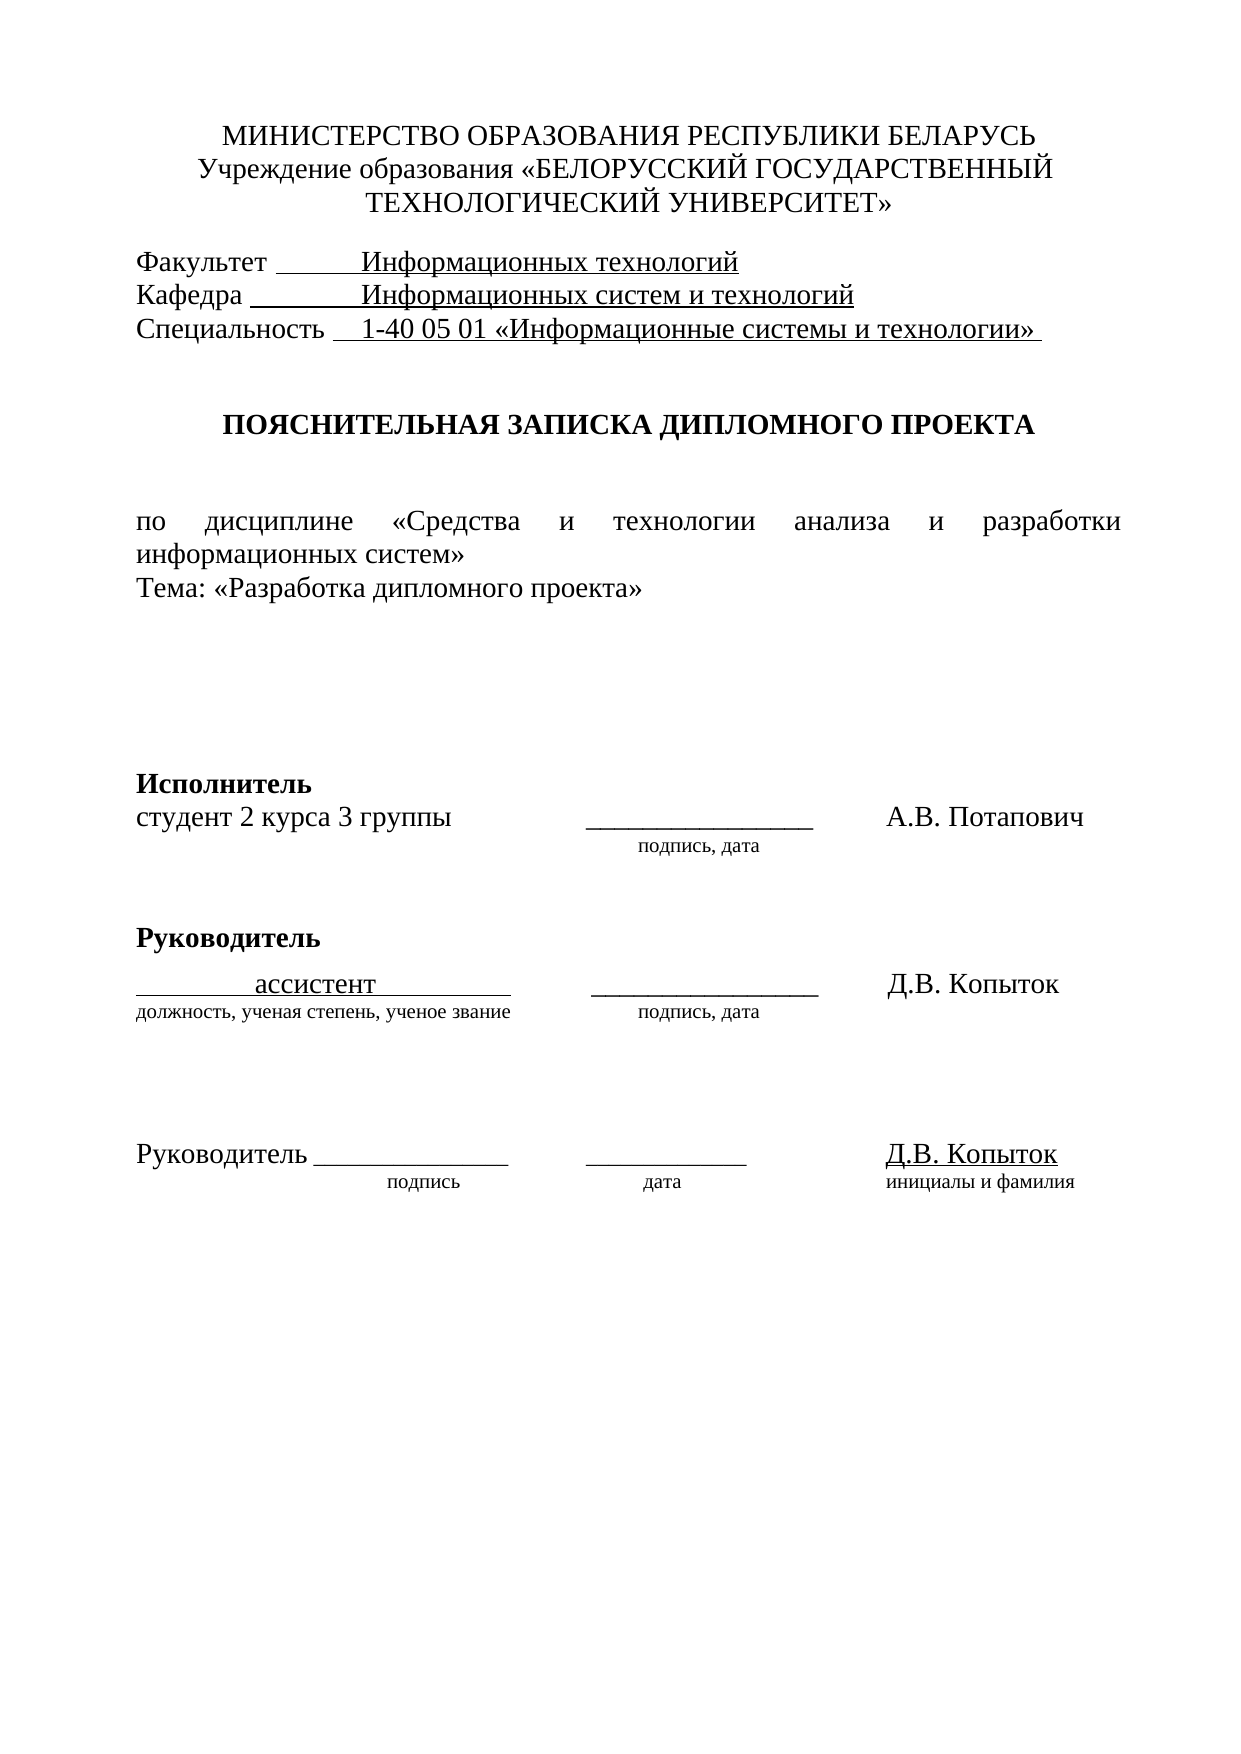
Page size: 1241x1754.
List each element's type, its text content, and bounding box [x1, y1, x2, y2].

text Тема: «Разработка дипломного проекта» [136, 570, 1122, 603]
text Факультет Информационных технологий [136, 244, 1122, 277]
text подпись дата инициалы и фамилия [136, 1169, 1122, 1193]
text подпись, дата [136, 833, 1122, 857]
text Руководитель _________________ ______________ Д.В. Копыток [136, 1136, 1122, 1169]
text МИНИСТЕРСТВО ОБРАЗОВАНИЯ РЕСПУБЛИКИ БЕЛАРУСЬ Учреждение образования «БЕЛОРУССКИЙ ГОСУДАРСТВЕННЫЙ ТЕХНОЛОГИЧЕСКИЙ УНИВЕРСИТЕТ» [136, 118, 1122, 219]
text ПОЯСНИТЕЛЬНАЯ ЗАПИСКА ДИПЛОМНОГО ПРОЕКТА [136, 407, 1122, 440]
text Исполнитель [136, 766, 1122, 799]
text должность, ученая степень, ученое звание подпись, дата [136, 999, 1122, 1023]
text Кафедра Информационных систем и технологий [136, 277, 1122, 311]
text Руководитель [136, 920, 1122, 953]
text по дисциплине «Средства и технологии анализа и разработки информационных систем» [136, 503, 1122, 570]
text Специальность 1-40 05 01 «Информационные системы и технологии» [136, 311, 1122, 344]
text ассистент ________________ Д.В. Копыток [136, 966, 1122, 999]
text студент 2 курса 3 группы ________________ А.В. Потапович [136, 799, 1122, 833]
